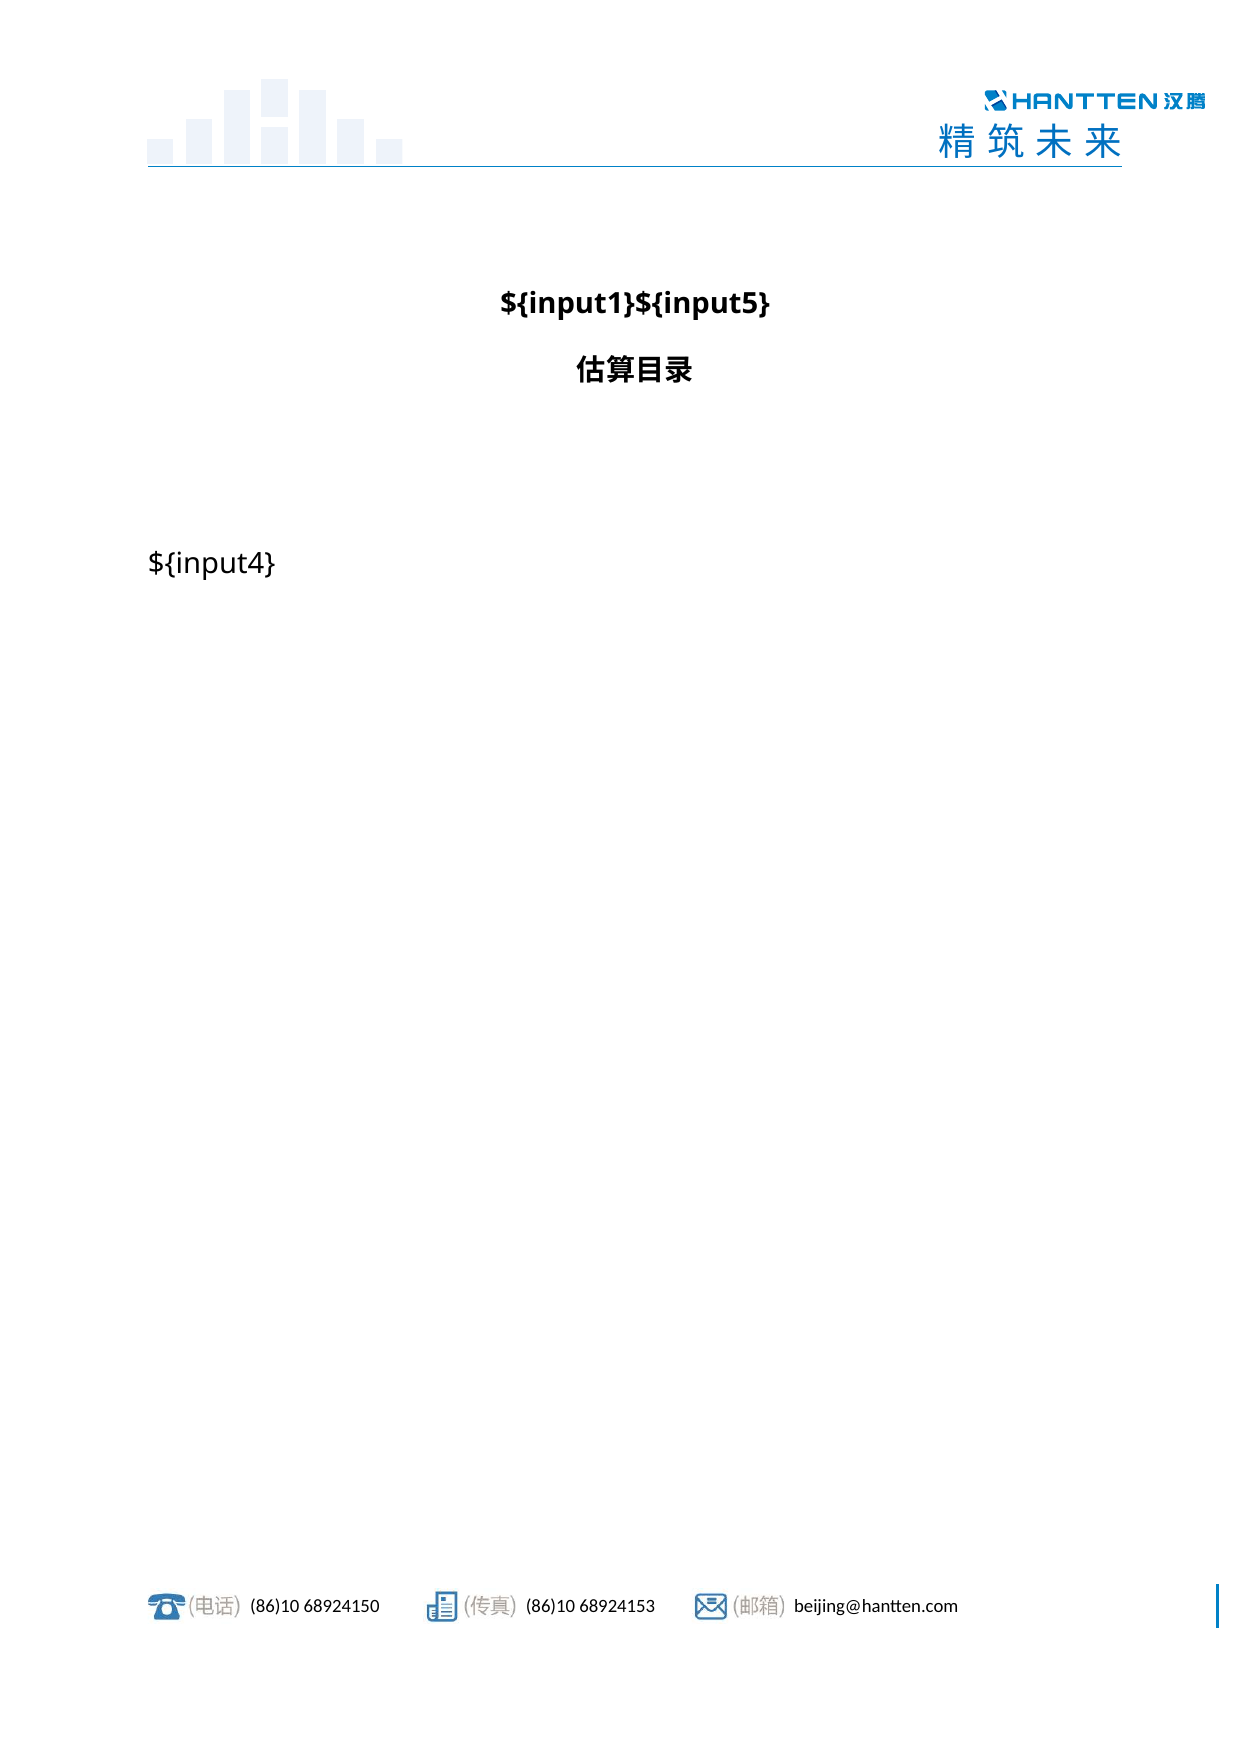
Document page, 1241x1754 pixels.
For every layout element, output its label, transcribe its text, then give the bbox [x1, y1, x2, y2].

picture [422, 1588, 516, 1624]
picture [147, 1588, 240, 1624]
text ${input4} [148, 530, 1122, 595]
text 估算目录 [148, 335, 1122, 400]
text ${input1}${input5} [148, 270, 1122, 335]
picture [691, 1588, 785, 1624]
